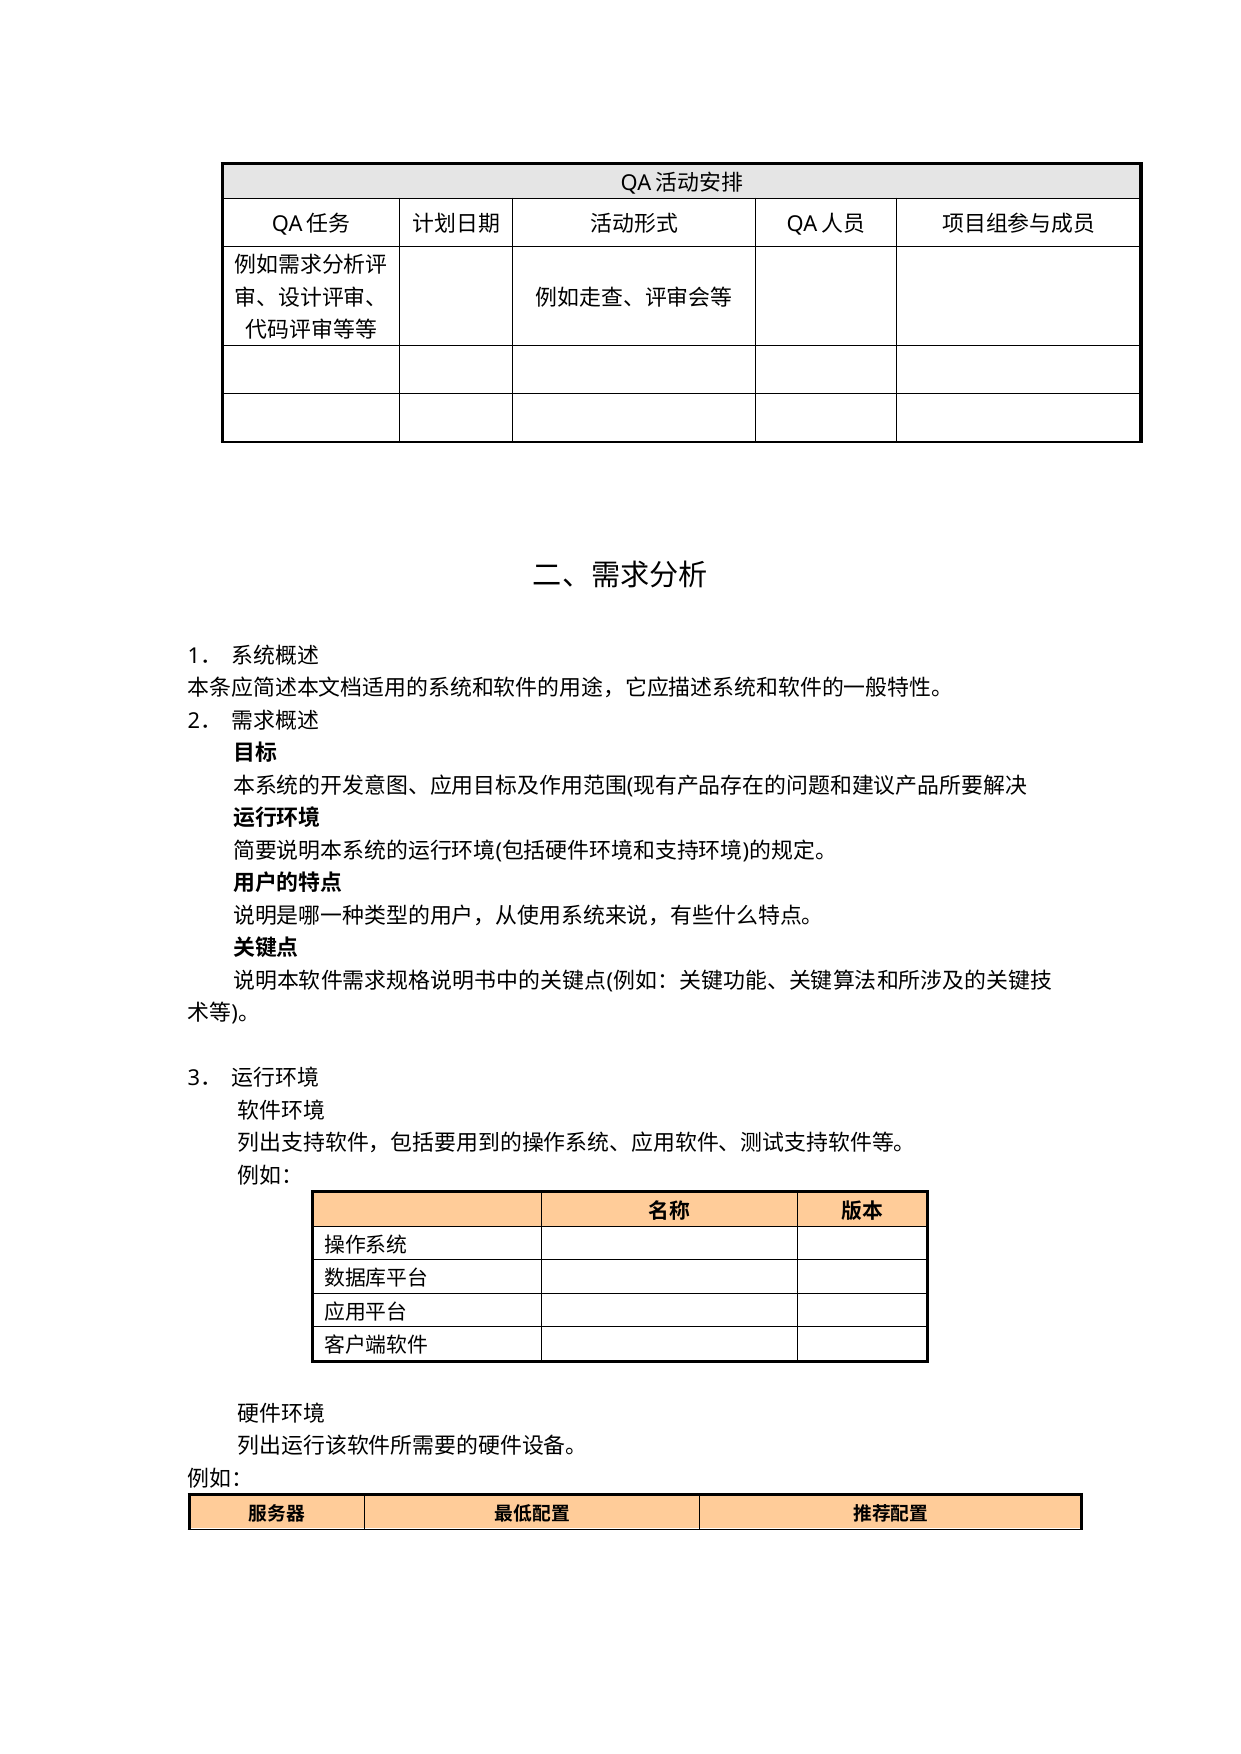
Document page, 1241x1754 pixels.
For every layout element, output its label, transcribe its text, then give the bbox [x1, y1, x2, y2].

table_cell [756, 394, 896, 441]
table_cell [798, 1327, 926, 1360]
text 用户的特点 [187, 865, 1053, 897]
table_cell [224, 346, 399, 393]
table_cell [798, 1260, 926, 1293]
table_cell [756, 247, 896, 344]
list 系统概述 [187, 637, 1053, 670]
table_header 推荐配置 [700, 1496, 1080, 1528]
table_cell [400, 346, 512, 393]
text 简要说明本系统的运行环境(包括硬件环境和支持环境)的规定。 [187, 832, 1053, 865]
text 例如： [187, 1157, 1053, 1190]
text 目标 [187, 735, 1053, 767]
table_cell [542, 1294, 797, 1326]
text 说明是哪一种类型的用户，从使用系统来说，有些什么特点。 [187, 897, 1053, 930]
table_cell QA活动安排 [224, 165, 1139, 198]
table_cell 应用平台 [314, 1294, 541, 1326]
text 列出运行该软件所需要的硬件设备。 [187, 1428, 1053, 1460]
table_cell 数据库平台 [314, 1260, 541, 1293]
table_cell [897, 346, 1139, 393]
table_cell [513, 346, 755, 393]
list 需求概述 [187, 702, 1053, 735]
table_cell 计划日期 [400, 199, 512, 246]
table_cell 活动形式 [513, 199, 755, 246]
table_cell [897, 394, 1139, 441]
table_cell [400, 394, 512, 441]
table_cell QA任务 [224, 199, 399, 246]
table_header 版本 [798, 1193, 926, 1226]
table_cell [542, 1260, 797, 1293]
text 硬件环境 [187, 1395, 1053, 1428]
table_header [314, 1193, 541, 1226]
table_cell QA人员 [756, 199, 896, 246]
table_cell [542, 1227, 797, 1259]
table_cell [897, 247, 1139, 344]
table_header 服务器 [191, 1496, 364, 1528]
text 关键点 [187, 930, 1053, 962]
table_cell 例如需求分析评审、设计评审、代码评审等等 [224, 247, 399, 344]
text 说明本软件需求规格说明书中的关键点(例如：关键功能、关键算法和所涉及的关键技术等)。 [187, 962, 1053, 1027]
table_cell [513, 394, 755, 441]
text 软件环境 [187, 1092, 1053, 1125]
list 运行环境 [187, 1060, 1053, 1092]
text 例如： [187, 1460, 1053, 1493]
table_cell [400, 247, 512, 344]
table_cell 客户端软件 [314, 1327, 541, 1360]
text 运行环境 [187, 800, 1053, 832]
table_header 最低配置 [365, 1496, 699, 1528]
table_cell [798, 1294, 926, 1326]
text 二、需求分析 [187, 540, 1053, 605]
table_header 名称 [542, 1193, 797, 1226]
table_cell [798, 1227, 926, 1259]
table_cell 项目组参与成员 [897, 199, 1139, 246]
table_cell [224, 394, 399, 441]
table_cell 例如走查、评审会等 [513, 247, 755, 344]
text 列出支持软件，包括要用到的操作系统、应用软件、测试支持软件等。 [187, 1125, 1053, 1157]
text 本系统的开发意图、应用目标及作用范围(现有产品存在的问题和建议产品所要解决 [187, 767, 1053, 800]
table_cell 操作系统 [314, 1227, 541, 1259]
table_cell [542, 1327, 797, 1360]
table_cell [756, 346, 896, 393]
text 本条应简述本文档适用的系统和软件的用途，它应描述系统和软件的一般特性。 [187, 670, 1053, 702]
